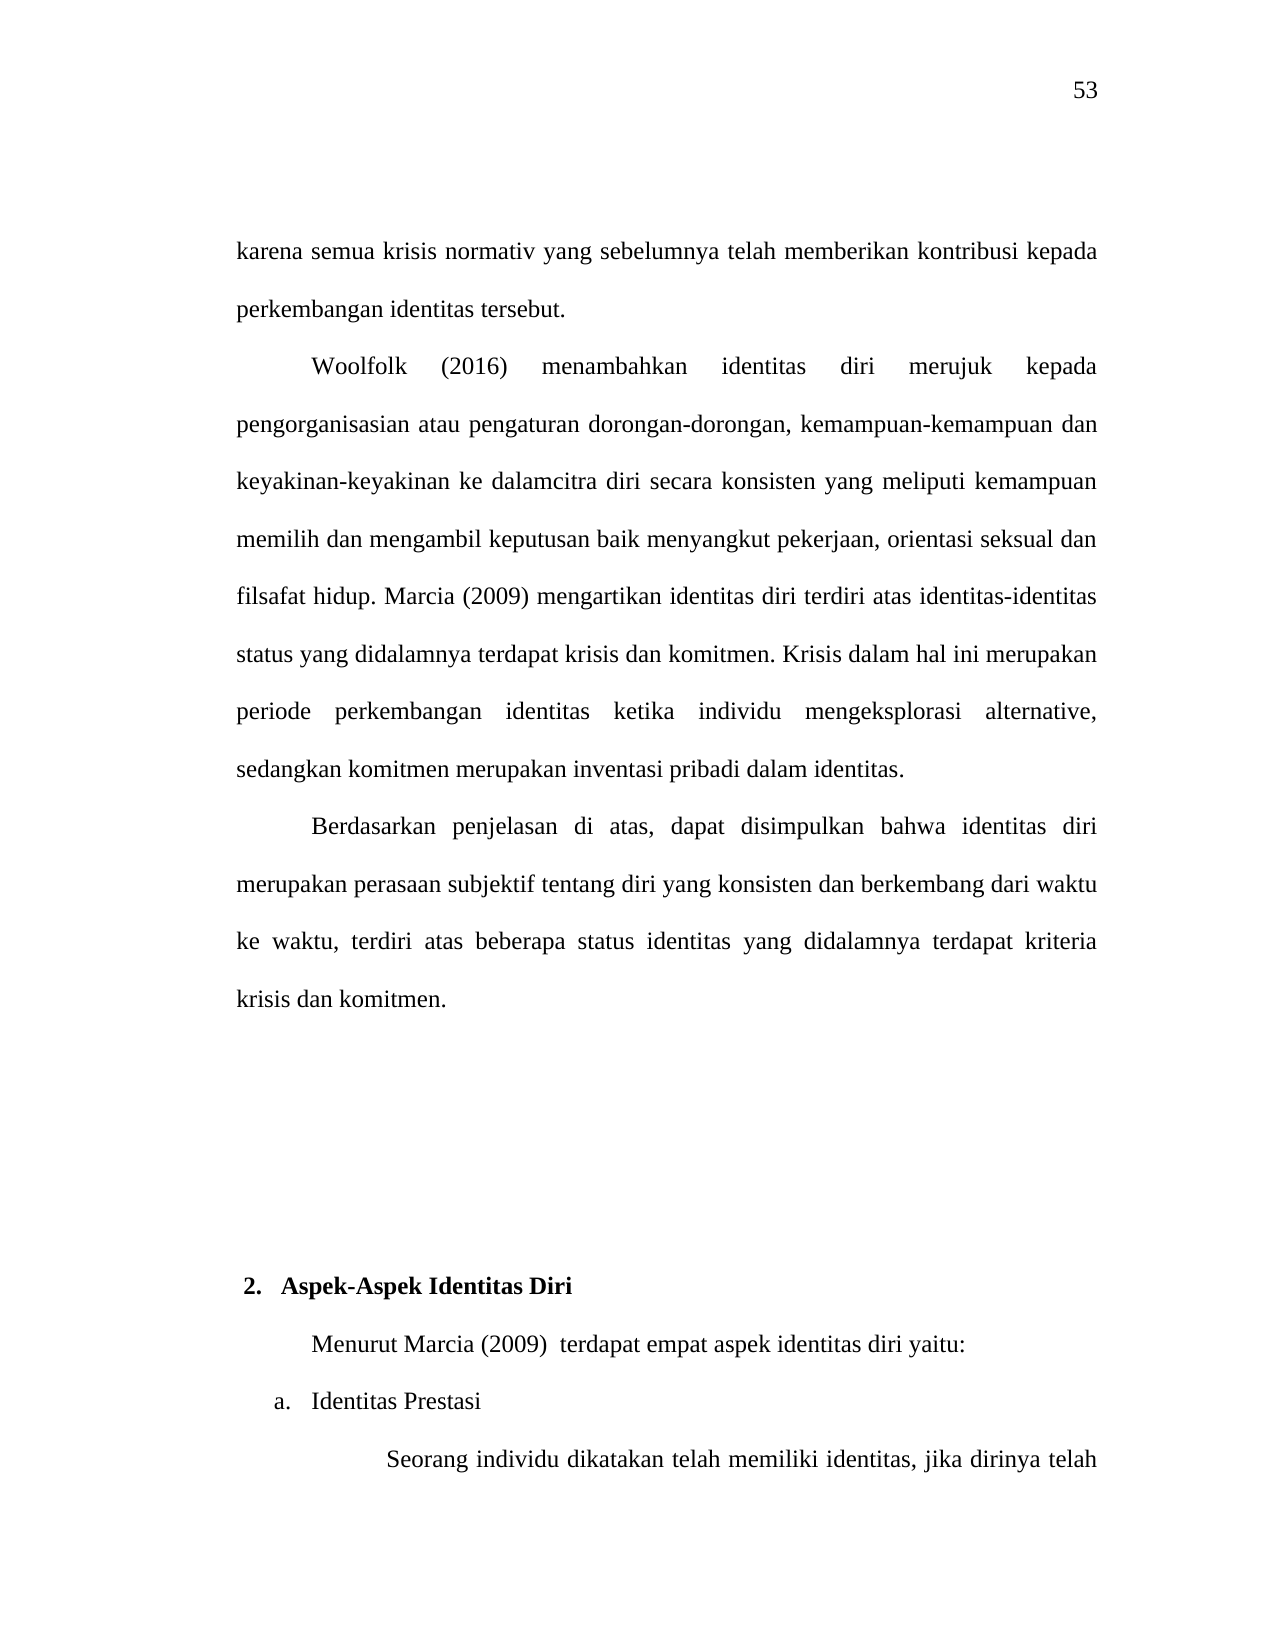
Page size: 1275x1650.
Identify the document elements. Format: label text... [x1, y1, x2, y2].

list Identitas Prestasi [274, 1386, 1098, 1415]
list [311, 1444, 1098, 1472]
text Menurut Marcia (2009) terdapat empat aspek identitas diri yaitu: [236, 1329, 1098, 1357]
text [236, 236, 1098, 322]
text Woolfolk (2016) menambahkan identitas diri merujuk kepada pengorganisasian atau pengaturan dorongan-dorongan, kemampuan-kemampuan dan keyakinan-keyakinan ke dalamcitra diri secara konsisten yang meliputi kemampuan memilih dan mengambil keputusan baik menyangkut pekerjaan, orientasi seksual dan filsafat hidup. Marcia (2009) mengartikan identitas diri terdiri atas identitas-identitas status yang didalamnya terdapat krisis dan komitmen. Krisis dalam hal ini merupakan periode perkembangan identitas ketika individu mengeksplorasi alternative, sedangkan komitmen merupakan inventasi pribadi dalam identitas. [236, 351, 1098, 782]
text Berdasarkan penjelasan di atas, dapat disimpulkan bahwa identitas diri merupakan perasaan subjektif tentang diri yang konsisten dan berkembang dari waktu ke waktu, terdiri atas beberapa status identitas yang didalamnya terdapat kriteria krisis dan komitmen. [236, 811, 1098, 1012]
list Aspek-Aspek Identitas Diri [243, 1271, 1098, 1300]
